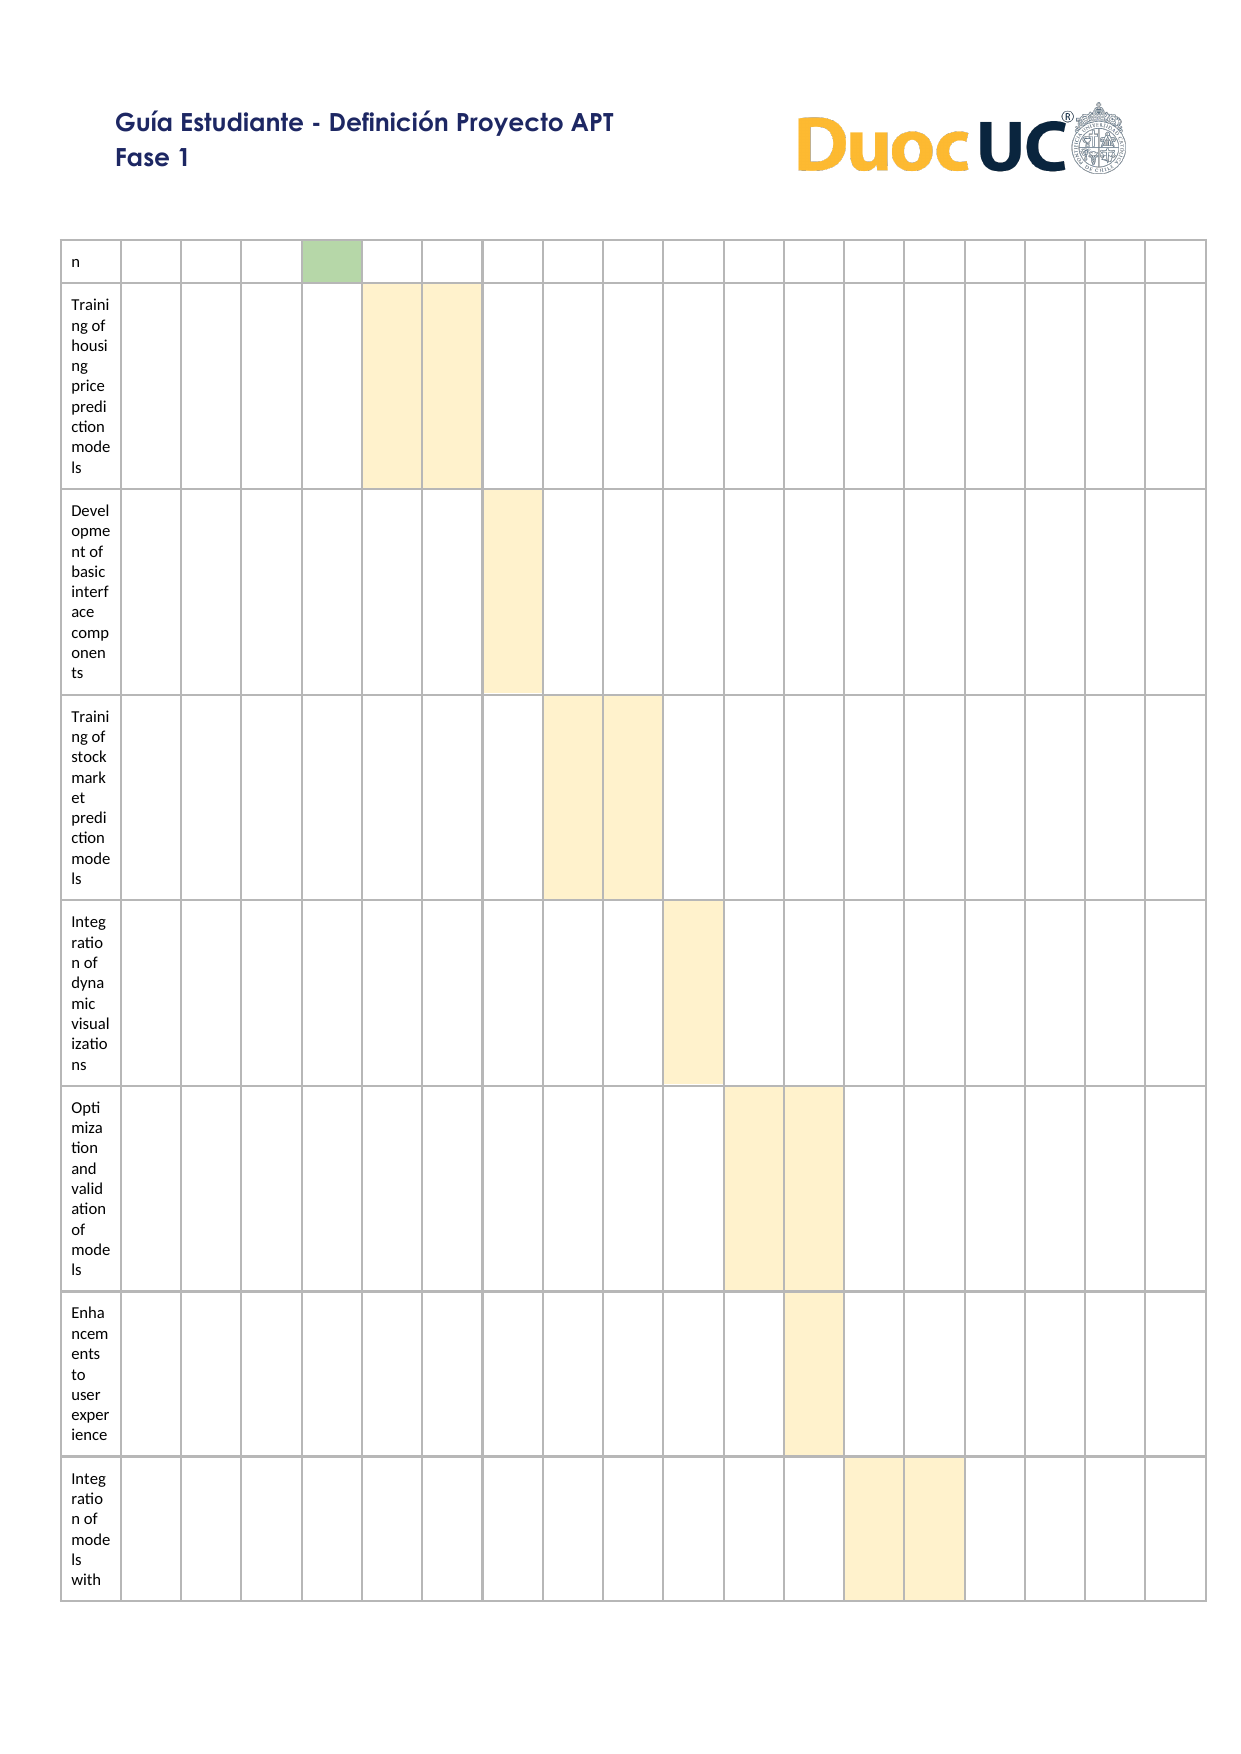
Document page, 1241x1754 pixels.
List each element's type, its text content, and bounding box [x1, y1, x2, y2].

table_cell [905, 490, 964, 693]
table_cell [363, 1087, 421, 1290]
table_cell [664, 901, 723, 1084]
table_cell [785, 1087, 843, 1290]
table_cell [664, 241, 723, 282]
table_cell [725, 1293, 783, 1455]
table_cell [1086, 1293, 1144, 1455]
table_cell [182, 284, 240, 488]
table_cell Integration of models with the user interface [62, 1458, 120, 1600]
table_cell [122, 1087, 180, 1290]
table_cell [484, 284, 542, 488]
table_cell [182, 696, 240, 899]
table_cell [544, 284, 602, 488]
table_cell [845, 490, 903, 693]
table_cell [966, 284, 1024, 488]
table_cell [122, 241, 180, 282]
table_cell [604, 241, 662, 282]
table_cell [1086, 284, 1144, 488]
table_cell [544, 1087, 602, 1290]
table_cell [966, 1087, 1024, 1290]
table_cell [845, 696, 903, 899]
table_cell [363, 284, 421, 488]
table_cell [423, 490, 481, 693]
table_cell [182, 901, 240, 1084]
table_cell [1026, 1293, 1084, 1455]
table_cell [1086, 901, 1144, 1084]
table_cell [1026, 696, 1084, 899]
table_cell [242, 1458, 301, 1600]
table_cell [845, 1458, 903, 1600]
table_cell [966, 901, 1024, 1084]
table_cell [423, 901, 481, 1084]
table_cell [303, 241, 361, 282]
table_cell Training of stock market prediction models [62, 696, 120, 899]
table_cell [725, 1087, 783, 1290]
table_cell [664, 284, 723, 488]
table_cell [303, 1087, 361, 1290]
table_cell [242, 901, 301, 1084]
table_cell [484, 1458, 542, 1600]
table_cell [1146, 490, 1205, 693]
table_cell [122, 901, 180, 1084]
table_cell [1146, 1293, 1205, 1455]
table_cell [1146, 1458, 1205, 1600]
table_cell [1086, 490, 1144, 693]
table_cell [664, 490, 723, 693]
table_cell [182, 1087, 240, 1290]
table_cell [1026, 490, 1084, 693]
table_cell [664, 1087, 723, 1290]
table_cell [966, 1458, 1024, 1600]
table_cell [423, 1293, 481, 1455]
table_cell [604, 284, 662, 488]
table_cell [122, 1293, 180, 1455]
table_cell [423, 1458, 481, 1600]
table_cell [905, 696, 964, 899]
table_cell [122, 696, 180, 899]
table_cell [845, 901, 903, 1084]
table_cell [1026, 1458, 1084, 1600]
table_cell [544, 696, 602, 899]
table_cell Optimization and validation of models [62, 1087, 120, 1290]
table_cell [966, 490, 1024, 693]
table_cell [122, 284, 180, 488]
table_cell [122, 1458, 180, 1600]
table_cell [544, 901, 602, 1084]
table_cell [182, 241, 240, 282]
table_cell [664, 696, 723, 899]
table_cell [182, 1458, 240, 1600]
table_cell [966, 1293, 1024, 1455]
table_cell [423, 284, 481, 488]
table_cell [484, 901, 542, 1084]
table_cell [544, 241, 602, 282]
table_cell [785, 1458, 843, 1600]
table_cell [1086, 696, 1144, 899]
table_cell [966, 696, 1024, 899]
table_cell [845, 1087, 903, 1290]
table_cell [1026, 901, 1084, 1084]
table_cell [725, 1458, 783, 1600]
table_cell [604, 1293, 662, 1455]
table_cell [905, 1087, 964, 1290]
table_cell [966, 241, 1024, 282]
table_cell [484, 490, 542, 693]
table_cell [905, 901, 964, 1084]
table_cell [363, 696, 421, 899]
table_cell [303, 1293, 361, 1455]
table_cell [905, 1458, 964, 1600]
table_cell [484, 696, 542, 899]
table_cell [785, 241, 843, 282]
table_cell [1086, 241, 1144, 282]
table_cell [303, 901, 361, 1084]
table_cell [1146, 284, 1205, 488]
table_cell [242, 241, 301, 282]
table_cell [484, 1087, 542, 1290]
table_cell [725, 901, 783, 1084]
table_cell [423, 696, 481, 899]
table_cell [1086, 1087, 1144, 1290]
table_cell [182, 490, 240, 693]
table_cell Enhancements to user experience [62, 1293, 120, 1455]
table_cell [363, 901, 421, 1084]
table_cell [544, 490, 602, 693]
table_cell [544, 1293, 602, 1455]
table_cell [905, 284, 964, 488]
table_cell Development of basic interface components [62, 490, 120, 693]
table_cell [363, 1293, 421, 1455]
table_cell [845, 284, 903, 488]
table_cell Training of housing price prediction models [62, 284, 120, 488]
table_cell [242, 490, 301, 693]
table_cell [845, 241, 903, 282]
table_cell [484, 1293, 542, 1455]
table_cell [1146, 696, 1205, 899]
table_cell [905, 241, 964, 282]
table_cell [423, 1087, 481, 1290]
table_cell [604, 490, 662, 693]
table_cell [182, 1293, 240, 1455]
table_cell [905, 1293, 964, 1455]
table_cell [1146, 241, 1205, 282]
table_cell [303, 696, 361, 899]
table_cell [484, 241, 542, 282]
table_cell [785, 490, 843, 693]
table_cell [1146, 901, 1205, 1084]
table_cell [664, 1293, 723, 1455]
table_cell [1146, 1087, 1205, 1290]
table_cell [725, 696, 783, 899]
picture [798, 102, 1126, 174]
table_cell [725, 284, 783, 488]
table_cell [1026, 1087, 1084, 1290]
table_cell [544, 1458, 602, 1600]
table_cell [1086, 1458, 1144, 1600]
table_cell Integration of dynamic visualizations [62, 901, 120, 1084]
table_cell [1026, 284, 1084, 488]
table_cell [785, 284, 843, 488]
table_cell [845, 1293, 903, 1455]
table_cell [664, 1458, 723, 1600]
table_cell [122, 490, 180, 693]
table_cell [725, 490, 783, 693]
table_cell [604, 1458, 662, 1600]
table_cell [785, 696, 843, 899]
table_cell [423, 241, 481, 282]
table_cell [725, 241, 783, 282]
table_cell [363, 490, 421, 693]
table_cell Architecture design [62, 241, 120, 282]
table_cell [363, 1458, 421, 1600]
table_cell [303, 1458, 361, 1600]
table_cell [242, 1293, 301, 1455]
table_cell [1026, 241, 1084, 282]
table_cell [604, 901, 662, 1084]
table_cell [303, 284, 361, 488]
table_cell [785, 901, 843, 1084]
table_cell [604, 696, 662, 899]
table_cell [604, 1087, 662, 1290]
table_cell [242, 696, 301, 899]
table_cell [363, 241, 421, 282]
table_cell [242, 1087, 301, 1290]
table_cell [785, 1293, 843, 1455]
table_cell [303, 490, 361, 693]
table_cell [242, 284, 301, 488]
